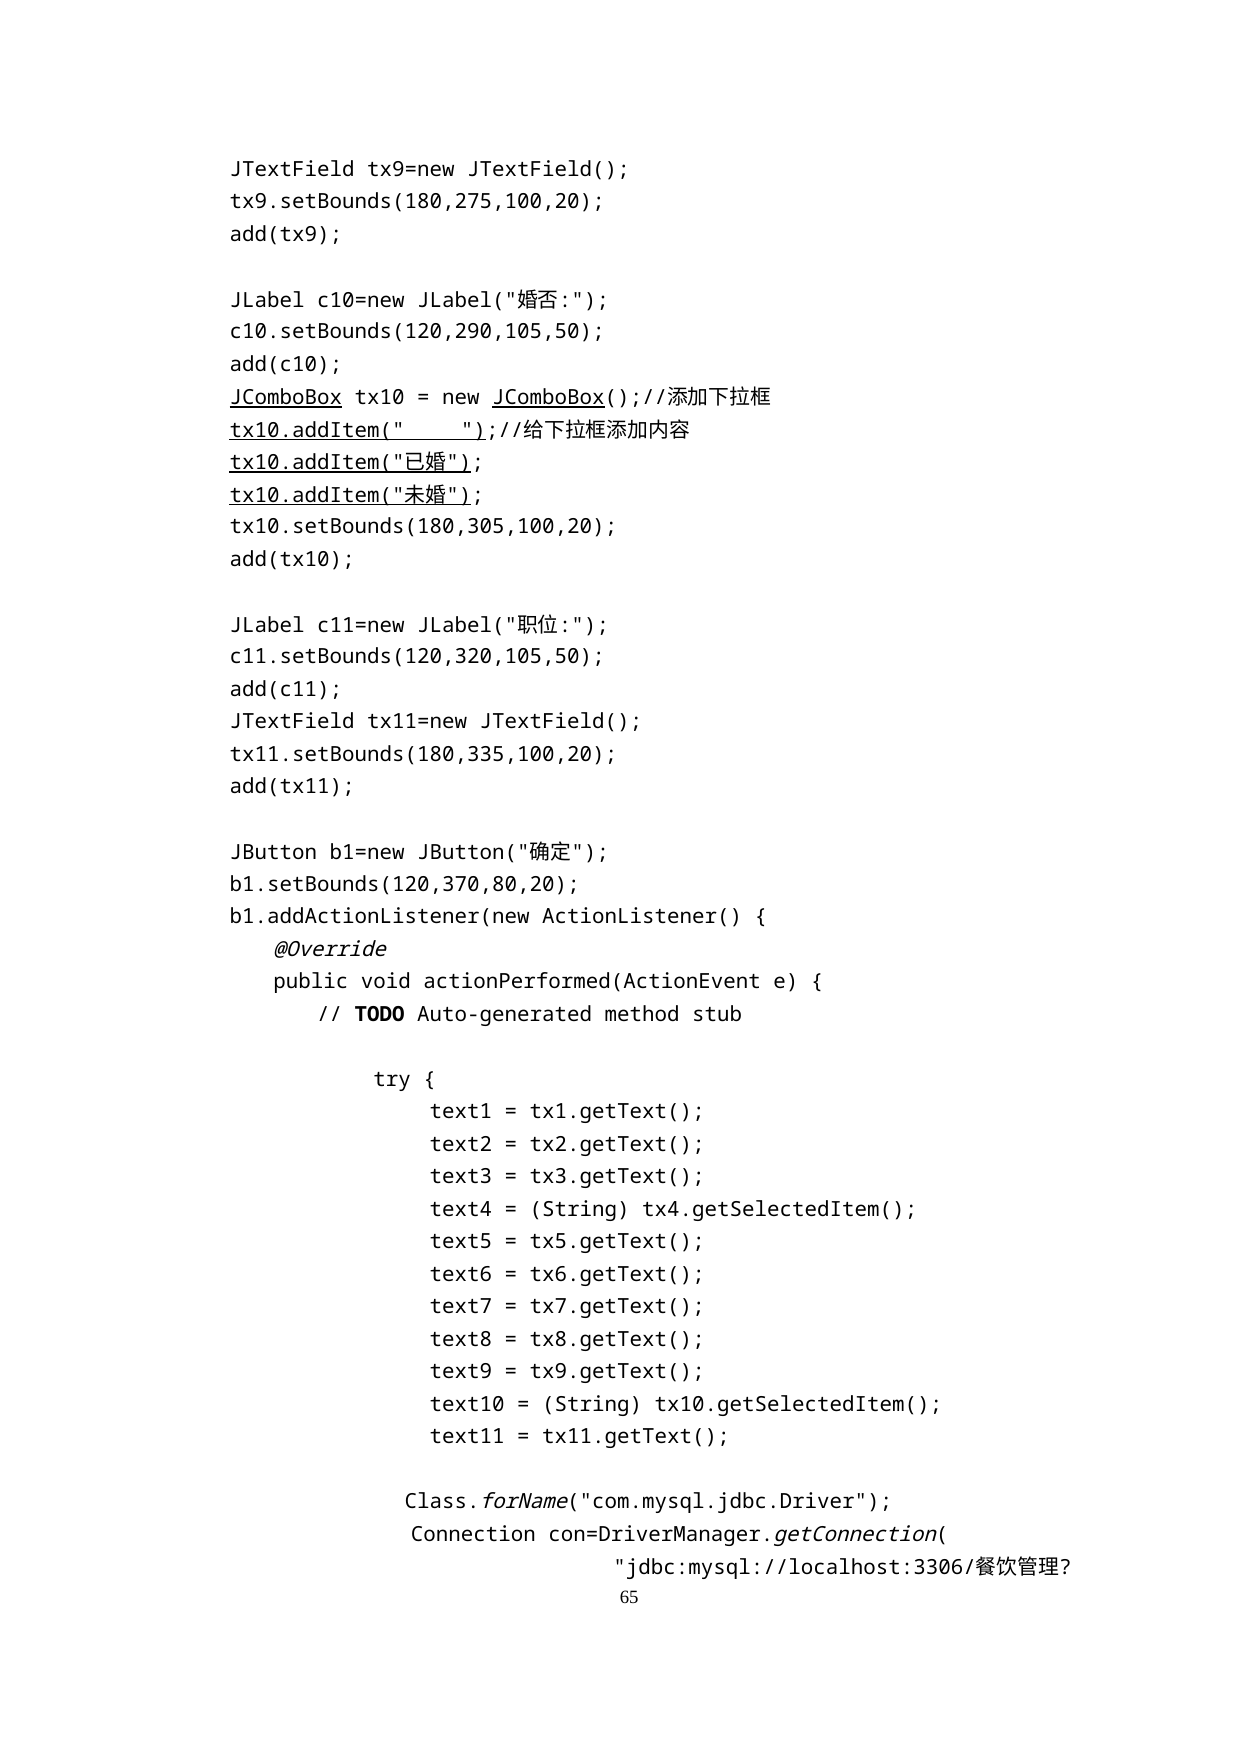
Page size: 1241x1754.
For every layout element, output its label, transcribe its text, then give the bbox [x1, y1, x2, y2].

text text3 = tx3.getText(); [142, 1159, 1116, 1192]
text JComboBox tx10 = new JComboBox();//添加下拉框 [142, 379, 1116, 412]
text @Override [142, 932, 1116, 964]
text b1.setBounds(120,370,80,20); [142, 867, 1116, 899]
text Connection con=DriverManager.getConnection( [142, 1517, 1116, 1549]
text JTextField tx11=new JTextField(); [142, 704, 1116, 737]
text JButton b1=new JButton("确定"); [142, 834, 1116, 867]
text tx10.addItem("已婚"); [142, 444, 1116, 477]
text text5 = tx5.getText(); [142, 1224, 1116, 1257]
text public void actionPerformed(ActionEvent e) { [142, 964, 1116, 997]
text text7 = tx7.getText(); [142, 1289, 1116, 1322]
text add(tx10); [142, 542, 1116, 574]
text text4 = (String) tx4.getSelectedItem(); [142, 1192, 1116, 1224]
text b1.addActionListener(new ActionListener() { [142, 899, 1116, 932]
text text6 = tx6.getText(); [142, 1257, 1116, 1289]
text tx10.addItem("未婚"); [142, 477, 1116, 509]
text text9 = tx9.getText(); [142, 1354, 1116, 1387]
text // TODO Auto-generated method stub [142, 997, 1116, 1029]
text text1 = tx1.getText(); [142, 1094, 1116, 1127]
text c10.setBounds(120,290,105,50); [142, 314, 1116, 347]
text text11 = tx11.getText(); [142, 1419, 1116, 1452]
text add(tx9); [142, 217, 1116, 249]
text tx9.setBounds(180,275,100,20); [142, 184, 1116, 217]
text JLabel c11=new JLabel("职位:"); [142, 607, 1116, 639]
text text8 = tx8.getText(); [142, 1322, 1116, 1354]
text JTextField tx9=new JTextField(); [142, 152, 1116, 184]
text JLabel c10=new JLabel("婚否:"); [142, 282, 1116, 314]
text tx11.setBounds(180,335,100,20); [142, 737, 1116, 769]
text text2 = tx2.getText(); [142, 1127, 1116, 1159]
text tx10.setBounds(180,305,100,20); [142, 509, 1116, 542]
text add(c11); [142, 672, 1116, 704]
text c11.setBounds(120,320,105,50); [142, 639, 1116, 672]
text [142, 1549, 1116, 1582]
text add(tx11); [142, 769, 1116, 802]
text add(c10); [142, 347, 1116, 379]
text try { [142, 1062, 1116, 1094]
text Class.forName("com.mysql.jdbc.Driver"); [142, 1484, 1116, 1517]
text text10 = (String) tx10.getSelectedItem(); [142, 1387, 1116, 1419]
text tx10.addItem(" ");//给下拉框添加内容 [142, 412, 1116, 444]
